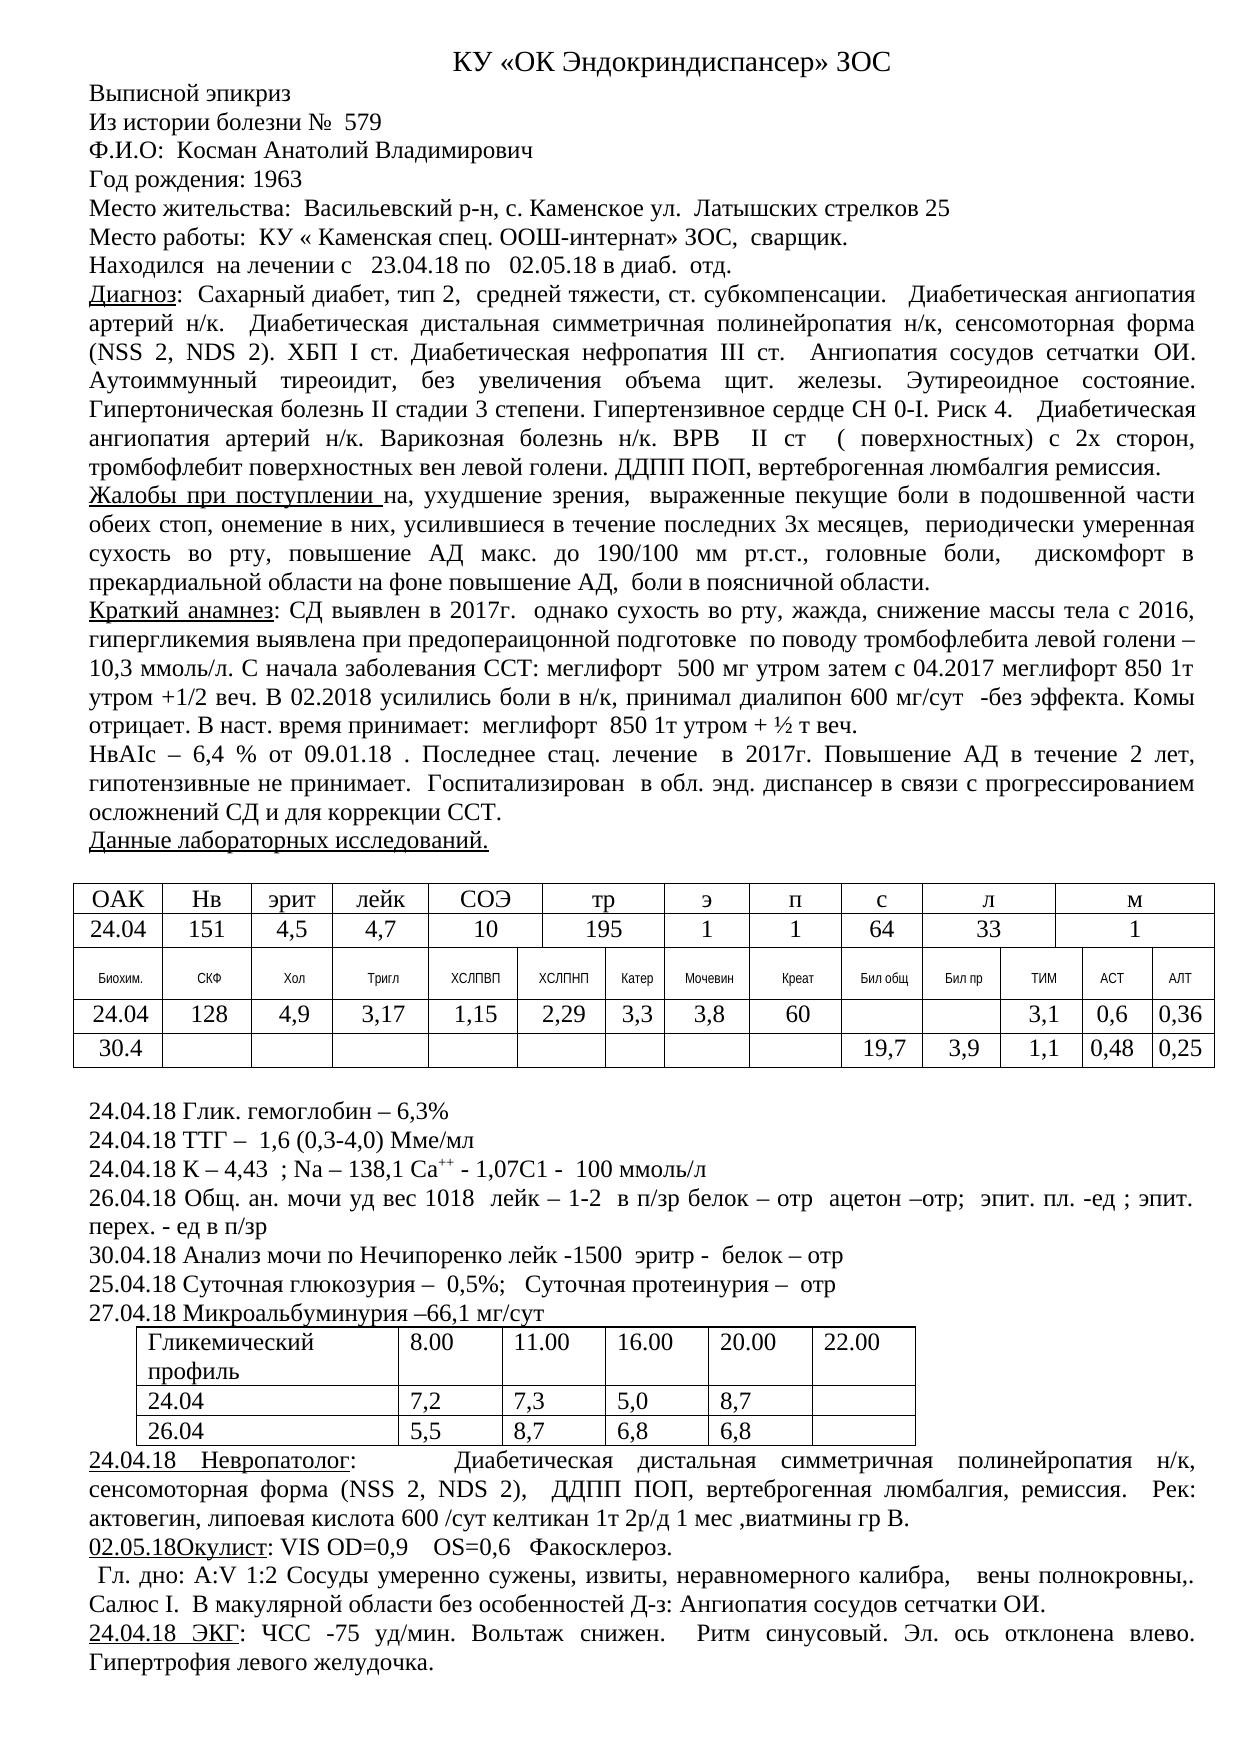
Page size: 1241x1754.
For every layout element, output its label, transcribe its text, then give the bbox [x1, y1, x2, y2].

table_cell [606, 1034, 664, 1067]
text Жалобы при поступлении на, ухудшение зрения, выраженные пекущие боли в подошвенной части обеих стоп, онемение в них, усилившиеся в течение последних 3х месяцев, периодически умеренная сухость во рту, повышение АД макс. до 190/100 мм рт.ст., головные боли, дискомфорт в прекардиальной области на фоне повышение АД, боли в поясничной области. [89, 480, 1196, 595]
table_cell 1,15 [429, 1000, 517, 1032]
table_cell 7,2 [399, 1386, 502, 1415]
text 24.04.18 Невропатолог: Диабетическая дистальная симметричная полинейропатия н/к, сенсомоторная форма (NSS 2, NDS 2), ДДПП ПОП, вертеброгенная люмбалгия, ремиссия. Рек: актовегин, липоевая кислота 600 /сут келтикан 1т 2р/д 1 мес ,виатмины гр В. [89, 1446, 1196, 1532]
subtitle 26.04.18 Общ. ан. мочи уд вес 1018 лейк – 1-2 в п/зр белок – отр ацетон –отр; эпит. пл. -ед ; эпит. перех. - ед в п/зр [89, 1183, 1196, 1240]
table_cell 0,36 [1153, 1000, 1214, 1032]
text Данные лабораторных исследований. [89, 825, 1196, 854]
subtitle Выписной эпикриз [89, 78, 1202, 107]
table_cell 64 [842, 914, 922, 947]
table_cell Бил пр [923, 948, 1000, 998]
table_cell 26.04 [137, 1416, 398, 1444]
table_cell 1 [750, 914, 841, 947]
table_cell 8,7 [709, 1386, 812, 1415]
table_cell 3,3 [606, 1000, 664, 1032]
table_header с [842, 884, 922, 913]
table_header СОЭ [429, 884, 542, 913]
text Год рождения: 1963 [89, 164, 1196, 193]
table_header 16.00 [606, 1328, 708, 1385]
table_cell [923, 1000, 1000, 1032]
table_cell 1 [1056, 914, 1214, 947]
text на лечении с 23.04.18 по 02.05.18 в отд. [89, 250, 1196, 279]
table_cell 33 [923, 914, 1055, 947]
table_cell 1 [665, 914, 749, 947]
table_cell 24.04 [137, 1386, 398, 1415]
table_cell 6,8 [606, 1416, 708, 1444]
table_header 11.00 [503, 1328, 605, 1385]
table_cell 8,7 [503, 1416, 605, 1444]
table_header 8.00 [399, 1328, 502, 1385]
table_cell СКФ [163, 948, 251, 998]
table_cell [252, 1034, 332, 1067]
text Диагноз: Сахарный диабет, тип 2, ст. Диабетическая ангиопатия артерий н/к. Диабетическая дистальная симметричная полинейропатия н/к, сенсомоторная форма (NSS 2, NDS 2). ХБП I ст. Диабетическая нефропатия III ст. Ангиопатия сосудов сетчатки . Аутоиммунный тиреоидит, Эутиреоидное состояние. Гипертоническая болезнь II стадии 3 степени. Гипертензивное сердце СН 0-I. Риск 4. Варикозная болезнь н/к. ВРВ II ст ( поверхностных) с 2х сторон, тромбофлебит поверхностных вен левой голени. ДДПП ПОП, вертеброгенная люмбалгия ремиссия. [89, 279, 1196, 480]
table_header п [750, 884, 841, 913]
table_cell [429, 1034, 517, 1067]
table_cell 4,9 [252, 1000, 332, 1032]
table_cell 128 [163, 1000, 251, 1032]
table_cell ТИМ [1001, 948, 1082, 998]
table_cell 6,8 [709, 1416, 812, 1444]
table_header Гликемический профиль [137, 1328, 398, 1385]
text Место жительства: Васильевский р-н, с. Каменское ул. Латышских стрелков 25 [89, 193, 1196, 222]
table_cell 3,8 [665, 1000, 749, 1032]
table_cell [333, 1034, 428, 1067]
subtitle Ф.И.О: Косман Анатолий Владимирович [89, 135, 1196, 164]
subtitle Из истории болезни № 579 [89, 107, 1196, 135]
table_cell Катер [606, 948, 664, 998]
table_cell 4,5 [252, 914, 332, 947]
table_header тр [543, 884, 664, 913]
table_cell 151 [163, 914, 251, 947]
table_header эрит [252, 884, 332, 913]
table_cell [665, 1034, 749, 1067]
table_cell 1,1 [1001, 1034, 1082, 1067]
table_cell 3,17 [333, 1000, 428, 1032]
table_cell 30.4 [74, 1034, 162, 1067]
text Гл. дно: А:V Сосуды умеренно сужены, извиты, неравномерного калибра, вены полнокровны,. Салюс I. В макулярной области без особенностей Д-з: . [89, 1561, 1196, 1618]
table_cell [813, 1416, 915, 1444]
table_cell 10 [429, 914, 542, 947]
table_cell ХСЛПВП [429, 948, 517, 998]
table_cell [750, 1034, 841, 1067]
table_cell Хол [252, 948, 332, 998]
table_cell [163, 1034, 251, 1067]
table_cell 0,6 [1083, 1000, 1152, 1032]
table_cell [842, 1000, 922, 1032]
table_header ОАК [74, 884, 162, 913]
table_cell АСТ [1083, 948, 1152, 998]
table_header э [665, 884, 749, 913]
text 24.04.18 ТТГ – 1,6 (0,3-4,0) Мме/мл [89, 1125, 1196, 1154]
table_cell 7,3 [503, 1386, 605, 1415]
table_cell Тригл [333, 948, 428, 998]
table_header м [1056, 884, 1214, 913]
table_cell 24.04 [74, 1000, 162, 1032]
text НвАIс – 6,4 % от 09.01.18 . Последнее стац. лечение в 2017г. Повышение АД в течение 2 лет, гипотензивные не принимает. Госпитализирован в обл. энд. диспансер в связи с прогрессированием осложнений СД и для коррекции ССТ. [89, 739, 1196, 825]
subtitle 27.04.18 Микроальбуминурия –66,1 мг/сут [89, 1298, 1196, 1326]
table_cell Биохим. [74, 948, 162, 998]
table_cell 5,0 [606, 1386, 708, 1415]
table_cell Мочевин [665, 948, 749, 998]
table_cell 24.04 [74, 914, 162, 947]
text Место работы: КУ « Каменская спец. ООШ-интернат» ЗОС, сварщик. [89, 222, 1196, 250]
table_cell [518, 1034, 605, 1067]
table_cell ХСЛПНП [518, 948, 605, 998]
table_cell 5,5 [399, 1416, 502, 1444]
text 30.04.18 Анализ мочи по Нечипоренко лейк -1500 эритр - белок – отр [89, 1240, 1196, 1269]
table_cell Бил общ [842, 948, 922, 998]
text Краткий анамнез: СД выявлен в 2017г. однако сухость во рту, жажда, снижение массы тела с 2016, гипергликемия выявлена при предопераицонной подготовке по поводу тромбофлебита левой голени –10,3 ммоль/л. С начала заболевания ССТ: меглифорт 500 мг утром затем с 04.2017 меглифорт 850 1т утром +1/2 веч. В 02.2018 усилились боли в н/к, принимал диалипон 600 мг/сут -без эффекта. Комы отрицает. В наст. время принимает: меглифорт 850 1т утром + ½ т веч. [89, 595, 1196, 739]
text 02.05.18Окулист: VIS OD=0,9 OS=0,6 Факосклероз. [89, 1532, 1196, 1561]
text 24.04.18 ЭКГ: ЧСС -75 уд/мин. Вольтаж Ритм синусовый. Эл. ось отклонена влево. Гипертрофия левого желудочка. [89, 1618, 1196, 1676]
table_cell [813, 1386, 915, 1415]
table_cell 3,1 [1001, 1000, 1082, 1032]
table_cell 0,25 [1153, 1034, 1214, 1067]
text 24.04.18 Глик. гемоглобин – 6,3% [89, 1096, 1196, 1125]
text 24.04.18 К – 4,43 ; Nа – 138,1 Са++ - 1,07С1 - 100 ммоль/л [89, 1154, 1196, 1183]
table_header л [923, 884, 1055, 913]
table_cell 2,29 [518, 1000, 605, 1032]
table_cell 4,7 [333, 914, 428, 947]
table_cell 19,7 [842, 1034, 922, 1067]
table_header лейк [333, 884, 428, 913]
table_header 20.00 [709, 1328, 812, 1385]
table_header Нв [163, 884, 251, 913]
table_cell Креат [750, 948, 841, 998]
table_cell 60 [750, 1000, 841, 1032]
table_cell 195 [543, 914, 664, 947]
table_cell АЛТ [1153, 948, 1214, 998]
table_cell 0,48 [1083, 1034, 1152, 1067]
text 25.04.18 Суточная глюкозурия – 0,5%; Суточная протеинурия – отр [89, 1269, 1196, 1298]
table_header 22.00 [813, 1328, 915, 1385]
table_cell 3,9 [923, 1034, 1000, 1067]
